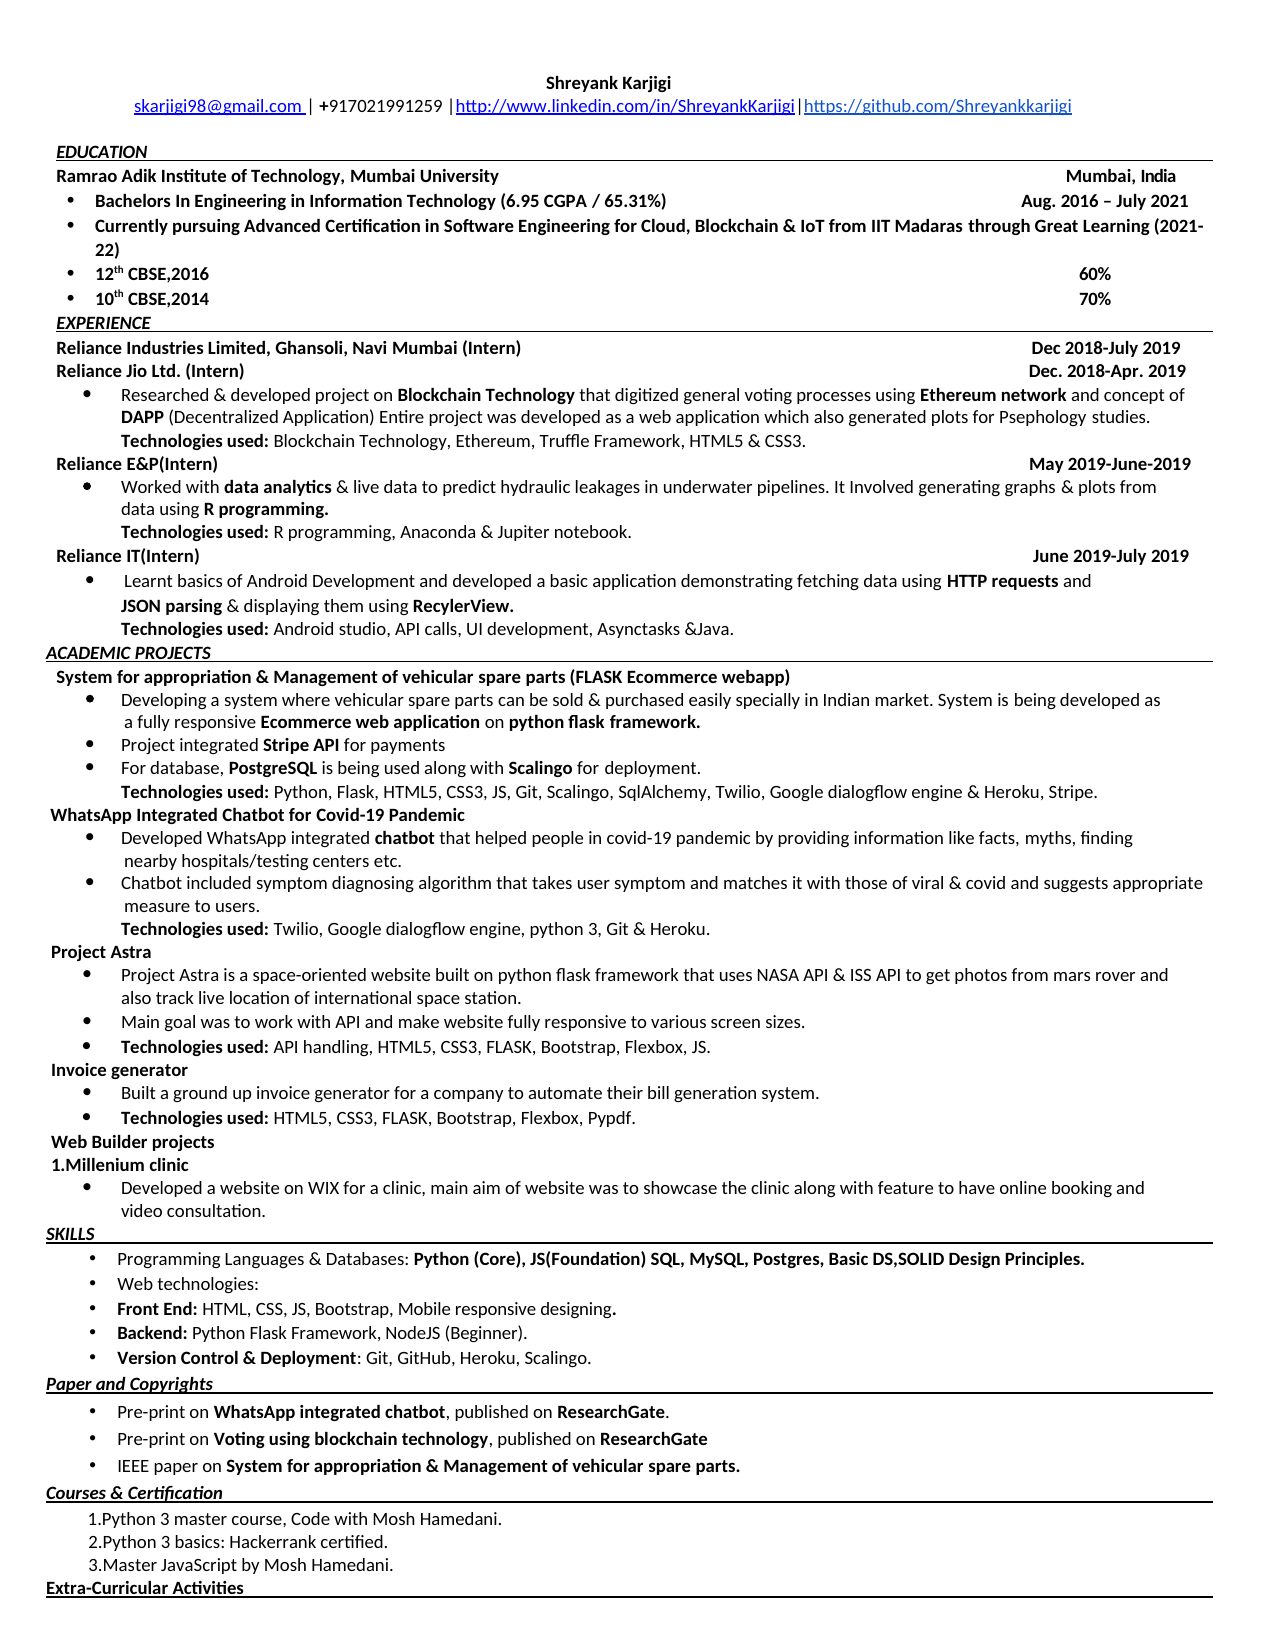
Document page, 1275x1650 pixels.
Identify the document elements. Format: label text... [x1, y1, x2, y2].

list Chatbot included symptom diagnosing algorithm that takes user symptom and matches it with those of viral & covid and suggests appropriate measure to users. [86, 872, 1217, 917]
text JSON parsing & displaying them using RecylerView. [121, 593, 1229, 617]
list Pre-print on WhatsApp integrated chatbot, published on ResearchGate. [89, 1396, 1229, 1424]
subtitle Web Builder projects [51, 1130, 1229, 1153]
list Main goal was to work with API and make website fully responsive to various screen sizes. [83, 1010, 1188, 1033]
list Bachelors In Engineering in Information Technology (6.95 CGPA / 65.31%) Aug. 2016 – July 2021 [67, 187, 1229, 212]
text Technologies used: R programming, Anaconda & Jupiter notebook. [121, 521, 1229, 543]
list For database, PostgreSQL is being used along with Scalingo for deployment. [86, 757, 1229, 779]
text Ramrao Adik Institute of Technology, Mumbai University Mumbai, India [56, 163, 1229, 187]
subtitle Invoice generator [51, 1058, 1229, 1081]
text 2.Python 3 basics: Hackerrank certified. [33, 1530, 1229, 1553]
text Reliance Industries Limited, Ghansoli, Navi Mumbai (Intern) Dec 2018-July 2019 [56, 335, 1229, 359]
text 3.Master JavaScript by Mosh Hamedani. [33, 1553, 1229, 1576]
list Developed a website on WIX for a clinic, main aim of website was to showcase the clinic along with feature to have online booking and video consultation. [83, 1176, 1188, 1222]
list Developed WhatsApp integrated chatbot that helped people in covid-19 pandemic by providing information like facts, myths, finding nearby hospitals/testing centers etc. [86, 826, 1174, 872]
list Front End: HTML, CSS, JS, Bootstrap, Mobile responsive designing. [89, 1295, 1229, 1320]
list 1.Python 3 master course, Code with Mosh Hamedani. [83, 1505, 1229, 1530]
text Technologies used: Android studio, API calls, UI development, Asynctasks &Java. [121, 617, 1229, 641]
text EDUCATION [56, 139, 1229, 163]
subtitle Extra-Curricular Activities [46, 1576, 1229, 1599]
list Project Astra is a space-oriented website built on python flask framework that uses NASA API & ISS API to get photos from mars rover and also track live location of international space station. [83, 964, 1188, 1009]
list Pre-print on Voting using blockchain technology, published on ResearchGate [89, 1424, 1229, 1451]
subtitle Reliance E&P(Intern) May 2019-June-2019 [56, 452, 1229, 475]
title Shreyank Karjigi [497, 71, 719, 94]
text ACADEMIC PROJECTS [46, 641, 1229, 664]
subtitle Reliance IT(Intern) June 2019-July 2019 [56, 543, 1229, 567]
list 12th CBSE,2016 60% [67, 262, 1229, 286]
list Version Control & Deployment: Git, GitHub, Heroku, Scalingo. [89, 1345, 1229, 1369]
list Backend: Python Flask Framework, NodeJS (Beginner). [89, 1320, 1229, 1345]
text Technologies used: Python, Flask, HTML5, CSS3, JS, Git, Scalingo, SqlAlchemy, Twilio, Google dialogflow engine & Heroku, Stripe. [33, 780, 1215, 803]
text Technologies used: Twilio, Google dialogflow engine, python 3, Git & Heroku. [121, 917, 1229, 940]
list Learnt basics of Android Development and developed a basic application demonstrating fetching data using HTTP requests and [86, 567, 1229, 593]
list IEEE paper on System for appropriation & Management of vehicular spare parts. [89, 1451, 1229, 1478]
subtitle Paper and Copyrights [46, 1369, 1229, 1396]
subtitle WhatsApp Integrated Chatbot for Covid-19 Pandemic [33, 803, 1205, 826]
subtitle 1.Millenium clinic [51, 1153, 1229, 1176]
subtitle SKILLS [46, 1222, 1229, 1245]
text Technologies used: Blockchain Technology, Ethereum, Truffle Framework, HTML5 & CSS3. [121, 428, 1229, 452]
list Project integrated Stripe API for payments [86, 734, 1174, 757]
text System for appropriation & Management of vehicular spare parts (FLASK Ecommerce webapp) [56, 665, 1229, 688]
subtitle Courses & Certification [46, 1478, 1229, 1505]
subtitle Project Astra [51, 940, 1229, 963]
list Developing a system where vehicular spare parts can be sold & purchased easily specially in Indian market. System is being developed as a fully responsive Ecommerce web application on python flask framework. [86, 688, 1174, 734]
list Worked with data analytics & live data to predict hydraulic leakages in underwater pipelines. It Involved generating graphs & plots from data using R programming. [83, 476, 1180, 521]
list Technologies used: HTML5, CSS3, FLASK, Bootstrap, Flexbox, Pypdf. [83, 1104, 1229, 1130]
list Currently pursuing Advanced Certification in Software Engineering for Cloud, Blockchain & IoT from IIT Madaras through Great Learning (2021-22) [67, 212, 1211, 261]
list Web technologies: [89, 1270, 1229, 1295]
list Programming Languages & Databases: Python (Core), JS(Foundation) SQL, MySQL, Postgres, Basic DS,SOLID Design Principles. [89, 1245, 1229, 1270]
list 10th CBSE,2014 70% [67, 286, 1229, 311]
list Technologies used: API handling, HTML5, CSS3, FLASK, Bootstrap, Flexbox, JS. [83, 1033, 1229, 1058]
text EXPERIENCE [56, 311, 1229, 334]
text Reliance Jio Ltd. (Intern) Dec. 2018-Apr. 2019 [56, 359, 1229, 383]
list Built a ground up invoice generator for a company to automate their bill generation system. [83, 1081, 1188, 1104]
list Researched & developed project on Blockchain Technology that digitized general voting processes using Ethereum network and concept of DAPP (Decentralized Application) Entire project was developed as a web application which also generated plots for Psephology studies. [83, 383, 1216, 428]
text skarjigi98@gmail.com | +917021991259 |http://www.linkedin.com/in/ShreyankKarjigi|https://github.com/Shreyankkarjigi [134, 94, 1229, 117]
